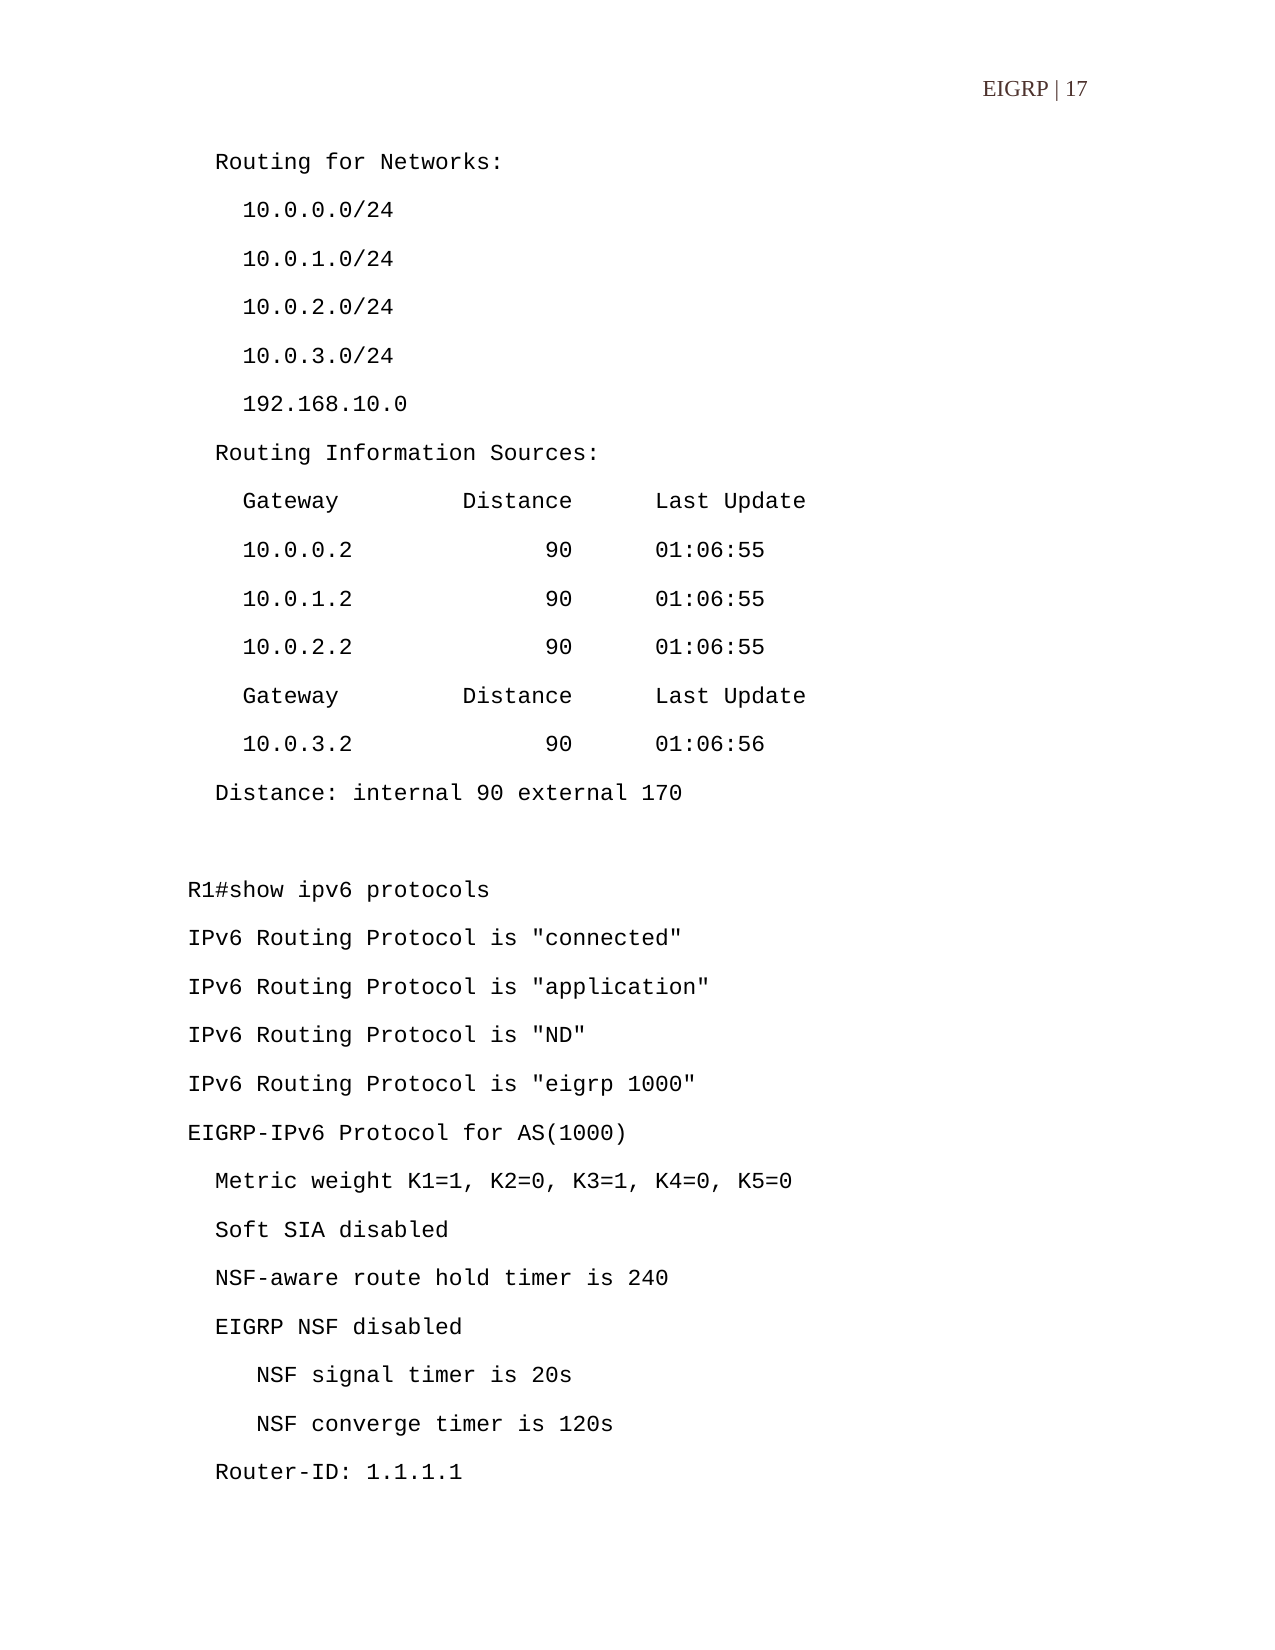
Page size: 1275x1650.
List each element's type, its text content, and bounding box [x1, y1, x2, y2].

text 10.0.3.2 90 01:06:56 [187, 732, 1087, 758]
text IPv6 Routing Protocol is "connected" [187, 927, 1087, 953]
text Routing for Networks: [187, 150, 1087, 176]
text Metric weight K1=1, K2=0, K3=1, K4=0, K5=0 [187, 1169, 1087, 1195]
text 10.0.0.0/24 [187, 198, 1087, 224]
text Routing Information Sources: [187, 441, 1087, 467]
text NSF-aware route hold timer is 240 [187, 1266, 1087, 1292]
text Router-ID: 1.1.1.1 [187, 1461, 1087, 1487]
text EIGRP-IPv6 Protocol for AS(1000) [187, 1121, 1087, 1147]
text Distance: internal 90 external 170 [187, 781, 1087, 807]
text Gateway Distance Last Update [187, 684, 1087, 710]
text NSF signal timer is 20s [187, 1363, 1087, 1389]
text 192.168.10.0 [187, 393, 1087, 419]
text 10.0.2.2 90 01:06:55 [187, 635, 1087, 661]
text IPv6 Routing Protocol is "ND" [187, 1024, 1087, 1050]
text Gateway Distance Last Update [187, 490, 1087, 516]
text 10.0.0.2 90 01:06:55 [187, 538, 1087, 564]
text NSF converge timer is 120s [187, 1412, 1087, 1438]
text 10.0.1.2 90 01:06:55 [187, 587, 1087, 613]
text IPv6 Routing Protocol is "eigrp 1000" [187, 1072, 1087, 1098]
text IPv6 Routing Protocol is "application" [187, 975, 1087, 1001]
text 10.0.3.0/24 [187, 344, 1087, 370]
text R1#show ipv6 protocols [187, 878, 1087, 904]
text 10.0.2.0/24 [187, 296, 1087, 322]
text EIGRP NSF disabled [187, 1315, 1087, 1341]
text Soft SIA disabled [187, 1218, 1087, 1244]
text 10.0.1.0/24 [187, 247, 1087, 273]
